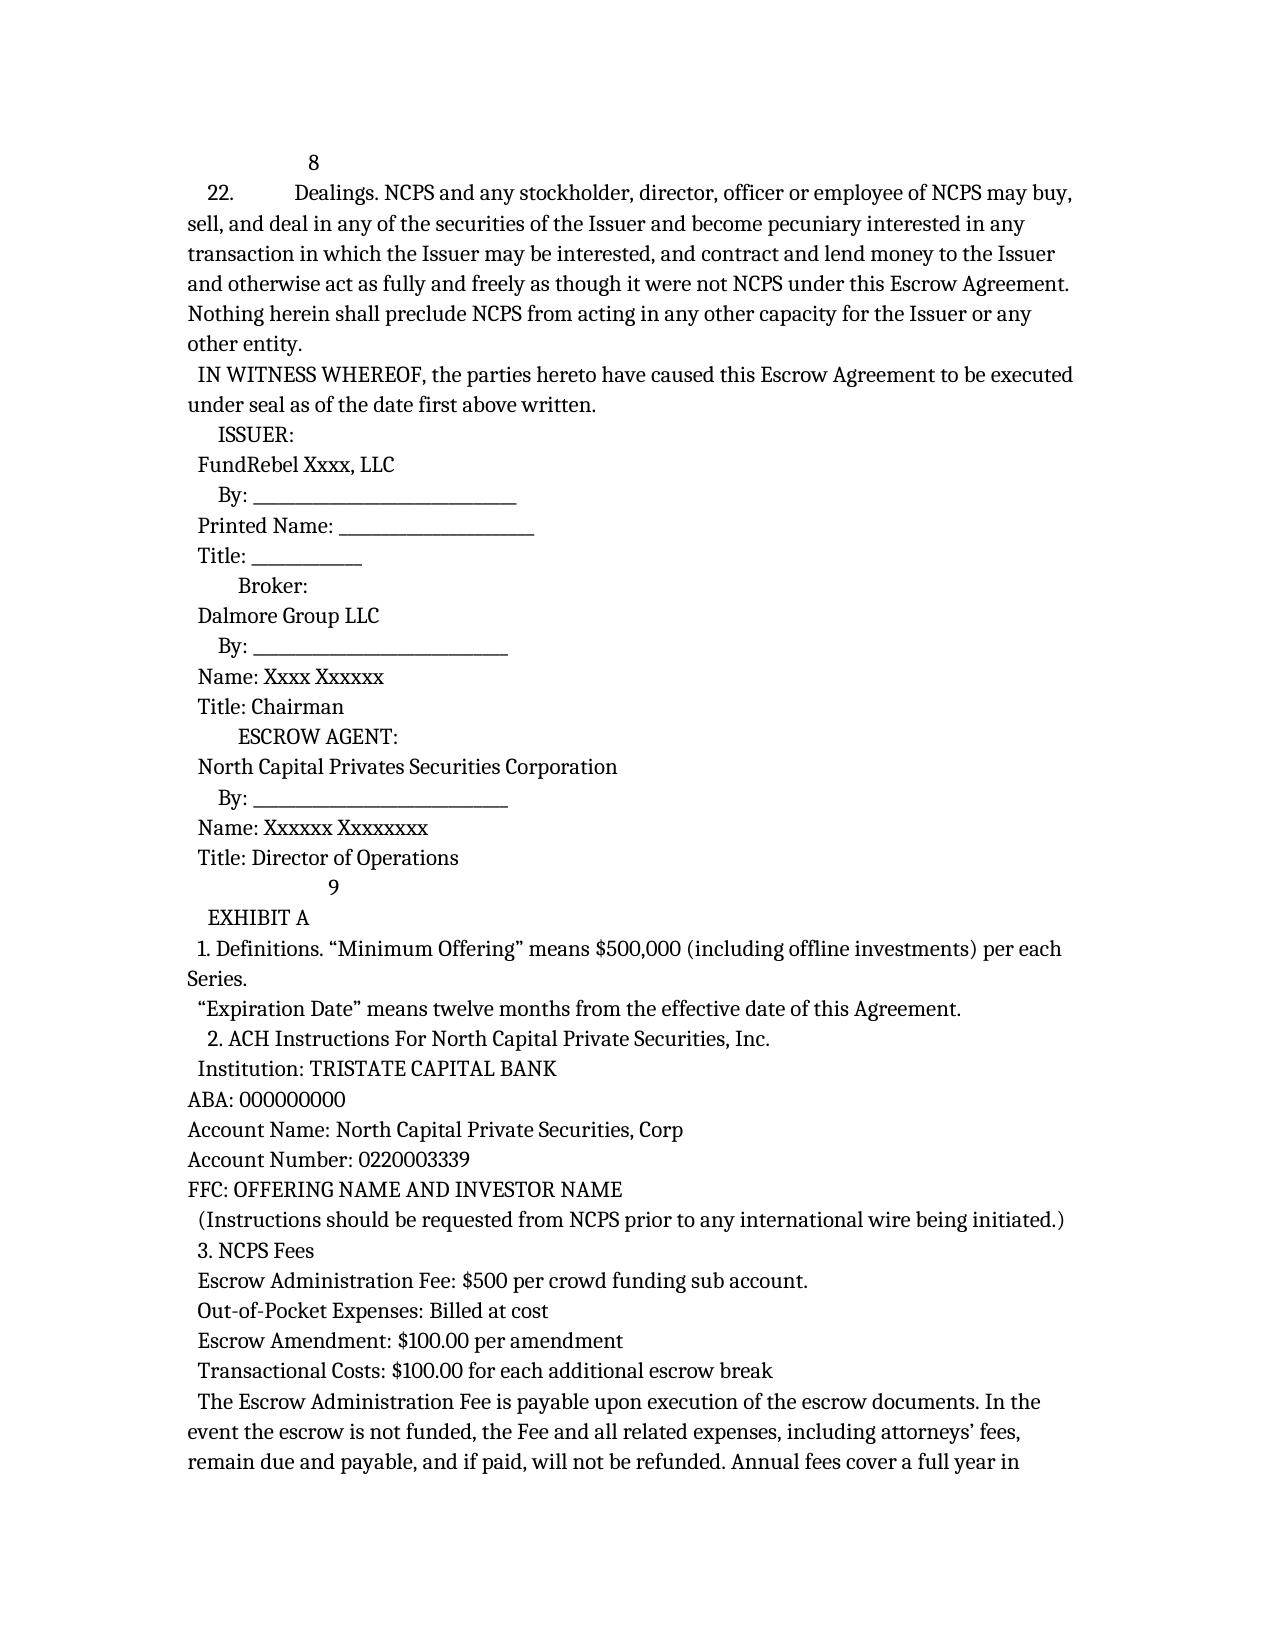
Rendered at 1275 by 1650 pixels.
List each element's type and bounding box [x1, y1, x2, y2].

text [187, 150, 1087, 1475]
